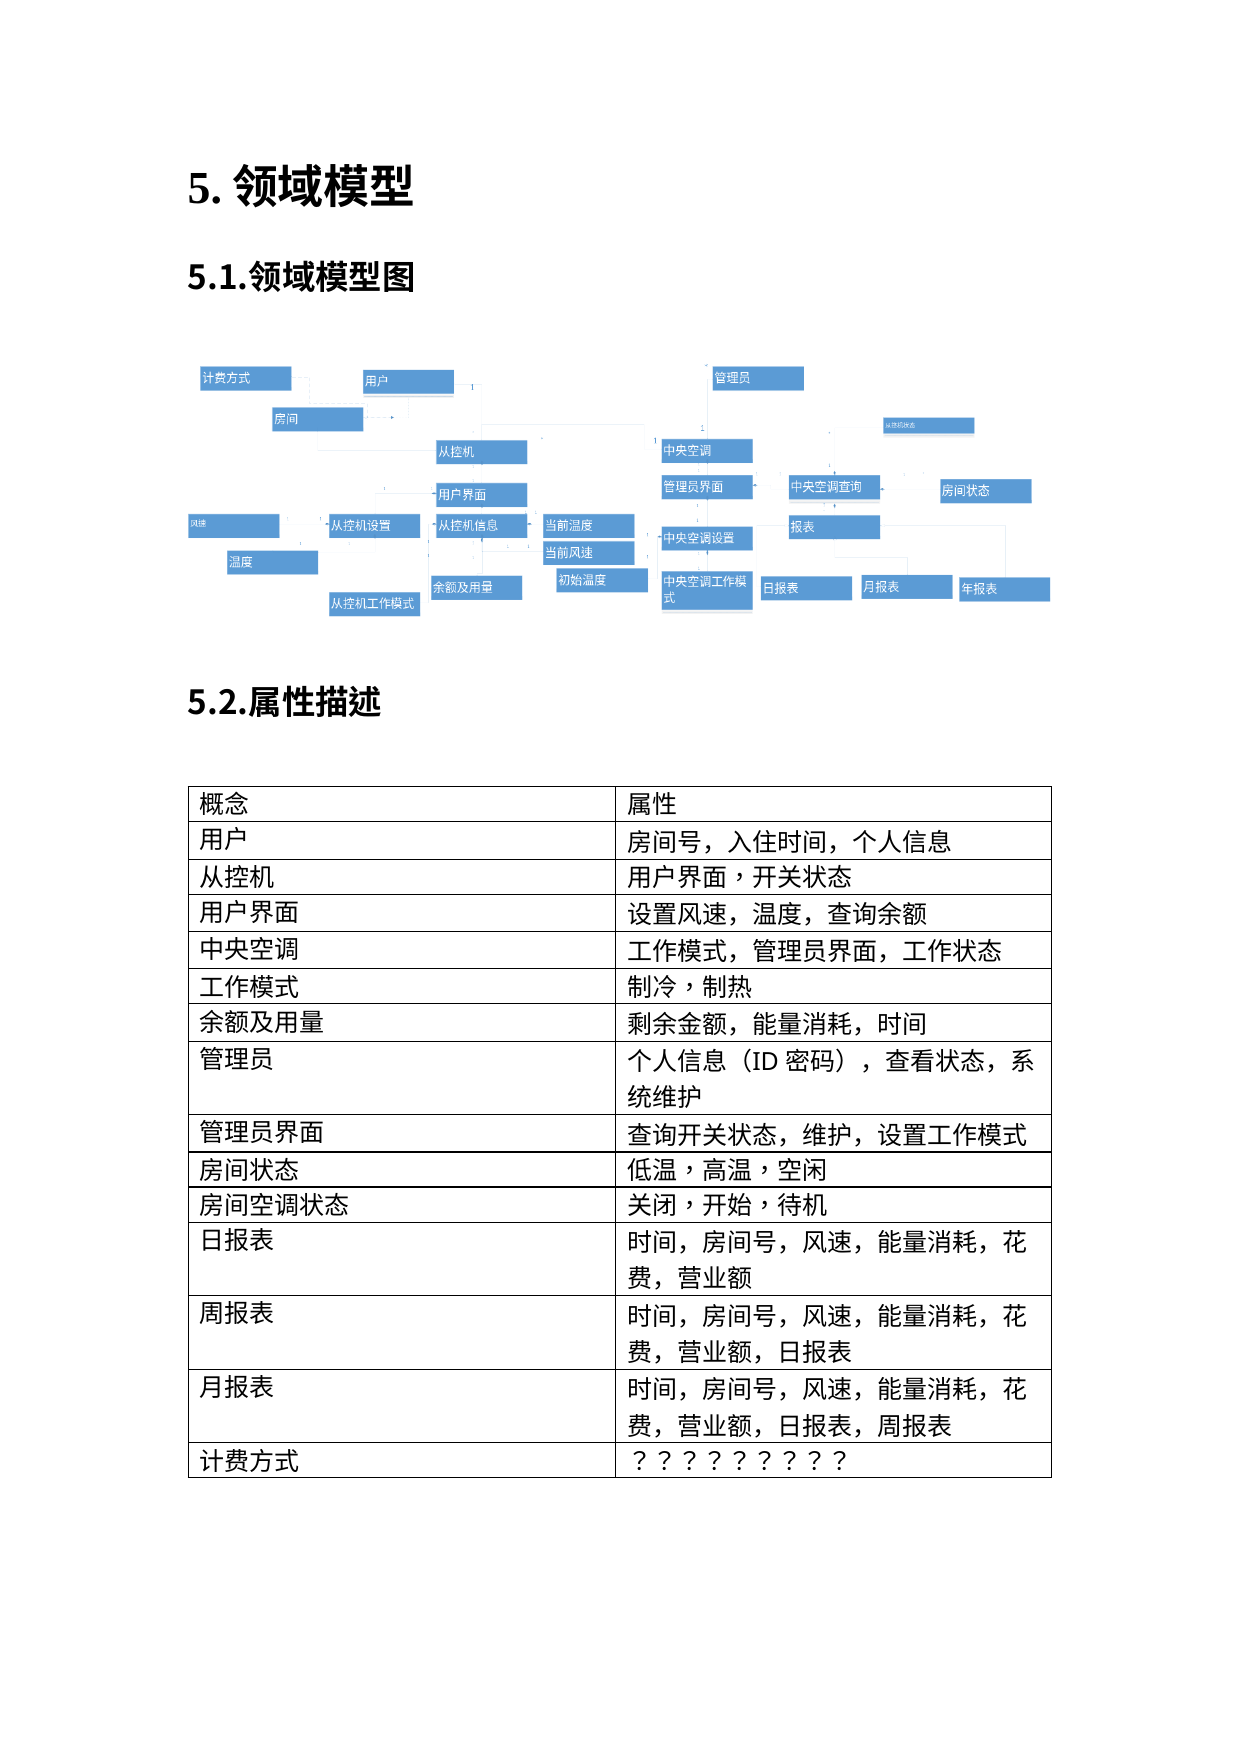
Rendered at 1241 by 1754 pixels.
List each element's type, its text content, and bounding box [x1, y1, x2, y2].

table_cell 余额及用量 [189, 1004, 615, 1041]
table_cell 月报表 [189, 1370, 615, 1442]
table_cell 时间，房间号，风速，能量消耗，花费，营业额，日报表，周报表 [616, 1370, 1051, 1442]
table_cell 工作模式 [189, 969, 615, 1003]
table_cell 设置风速，温度，查询余额 [616, 895, 1051, 931]
table_cell 个人信息（ID 密码），查看状态，系统维护 [616, 1042, 1051, 1114]
table_cell 计费方式 [189, 1443, 615, 1477]
table_header 概念 [189, 787, 615, 821]
table_cell 时间，房间号，风速，能量消耗，花费，营业额 [616, 1223, 1051, 1295]
table_cell ？？？？？？？？？ [616, 1443, 1051, 1477]
table_cell 用户 [189, 822, 615, 858]
subtitle 领域模型图 [187, 251, 1053, 299]
table_cell 管理员 [189, 1042, 615, 1114]
table_cell 中央空调 [189, 932, 615, 968]
subtitle 属性描述 [187, 676, 1053, 724]
table_cell 周报表 [189, 1296, 615, 1369]
table_cell 房间号，入住时间，个人信息 [616, 822, 1051, 858]
subtitle 领域模型 [187, 150, 1053, 216]
table_cell 从控机 [189, 860, 615, 893]
table_cell 用户界面 [189, 895, 615, 931]
table_cell 管理员界面 [189, 1115, 615, 1151]
table_cell 关闭，开始，待机 [616, 1188, 1051, 1222]
table_cell 房间空调状态 [189, 1188, 615, 1222]
table_cell 工作模式，管理员界面，工作状态 [616, 932, 1051, 968]
table_cell 制冷，制热 [616, 969, 1051, 1003]
table_cell 低温，高温，空闲 [616, 1153, 1051, 1186]
table_cell 用户界面，开关状态 [616, 860, 1051, 893]
table_header 属性 [616, 787, 1051, 821]
table_cell 房间状态 [189, 1153, 615, 1186]
table_cell 查询开关状态，维护，设置工作模式 [616, 1115, 1051, 1151]
table_cell 日报表 [189, 1223, 615, 1295]
table_cell 剩余金额，能量消耗，时间 [616, 1004, 1051, 1041]
table_cell 时间，房间号，风速，能量消耗，花费，营业额，日报表 [616, 1296, 1051, 1369]
